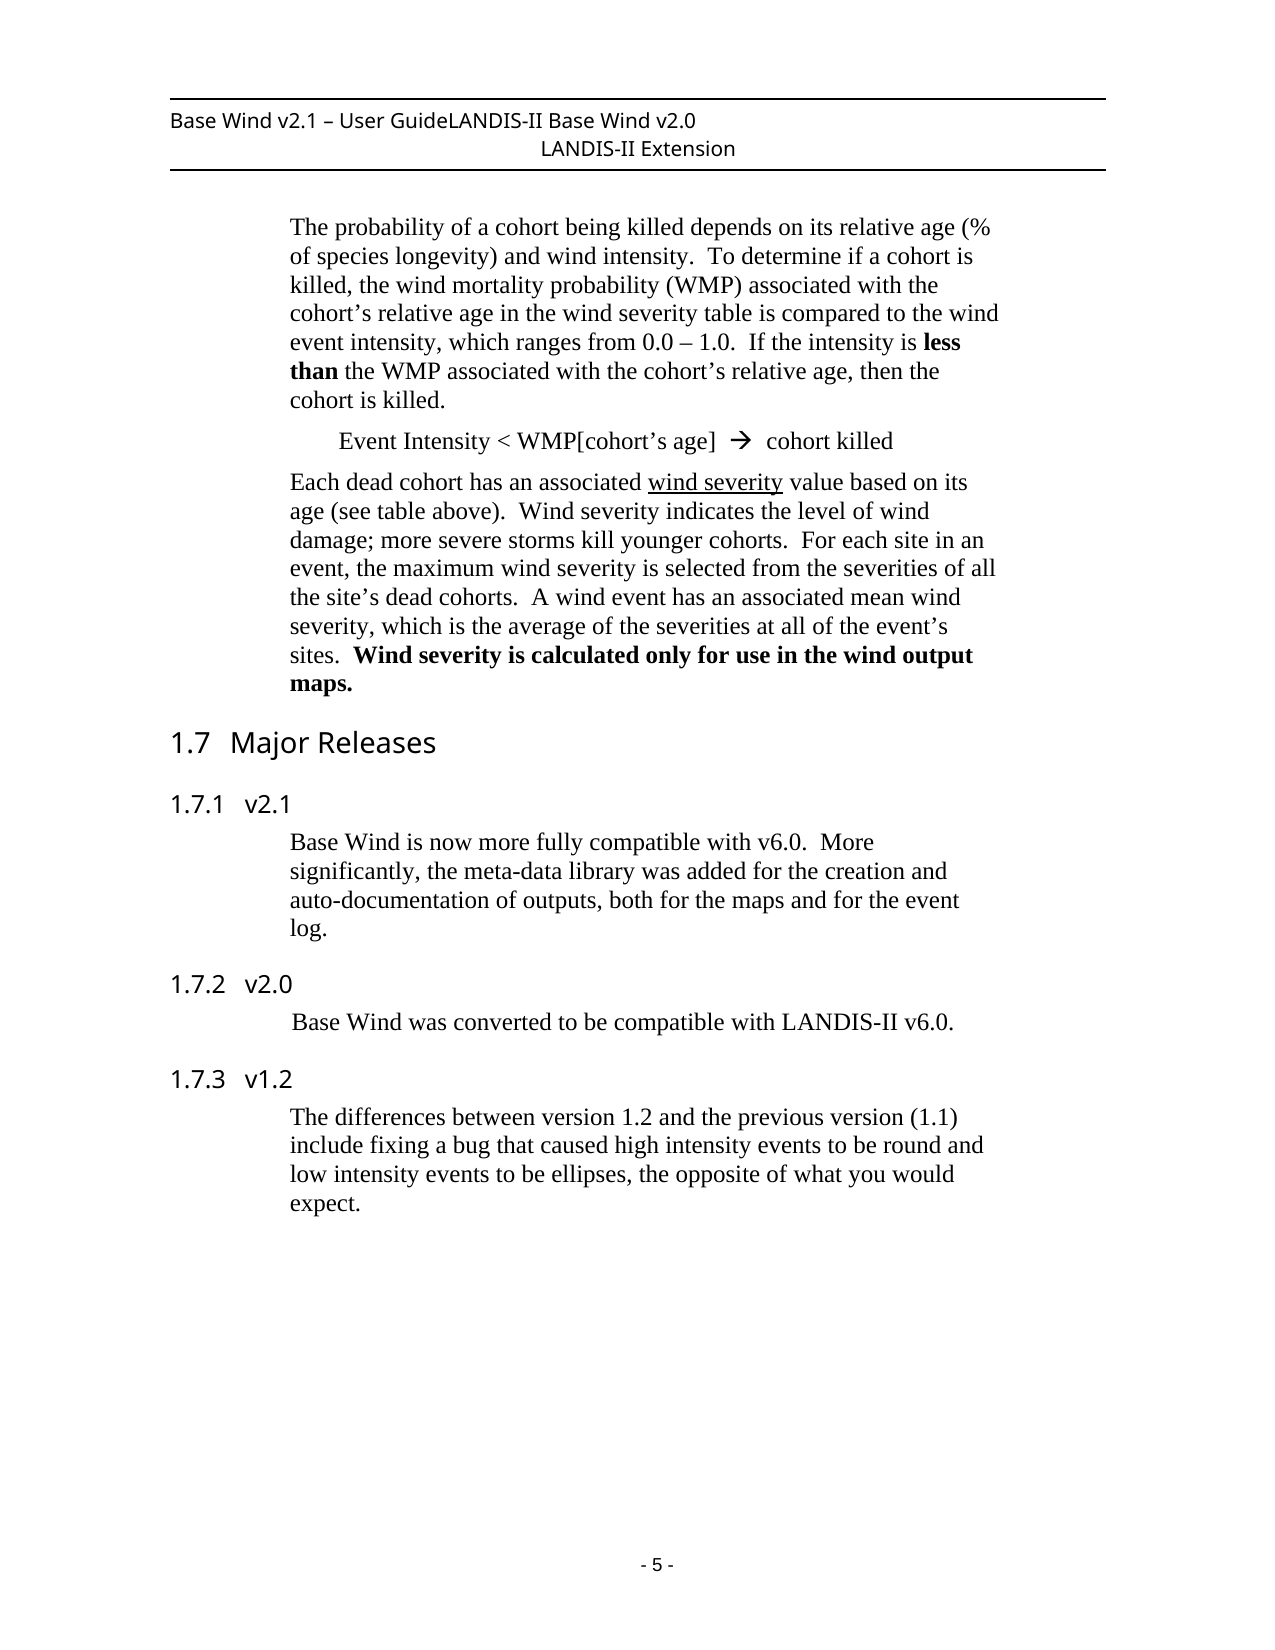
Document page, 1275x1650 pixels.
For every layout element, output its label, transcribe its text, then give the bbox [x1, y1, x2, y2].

subtitle v2.1 [169, 787, 1106, 821]
subtitle v2.0 [169, 967, 1106, 1001]
text Base Wind was converted to be compatible with LANDIS-II v6.0. [291, 1007, 1001, 1036]
text The probability of a cohort being killed depends on its relative age (% of species longevity) and wind intensity. To determine if a cohort is killed, the wind mortality probability (WMP) associated with the cohort’s relative age in the wind severity table is compared to the wind event intensity, which ranges from 0.0 – 1.0. If the intensity is less than the WMP associated with the cohort’s relative age, then the cohort is killed. [289, 212, 1001, 413]
text Event Intensity < WMP[cohort’s age] cohort killed [338, 426, 1001, 455]
subtitle v1.2 [169, 1061, 1106, 1095]
text The differences between version 1.2 and the previous version (1.1) include fixing a bug that caused high intensity events to be round and low intensity events to be ellipses, the opposite of what you would expect. [289, 1102, 1001, 1217]
subtitle Major Releases [169, 722, 1106, 762]
text Each dead cohort has an associated wind severity value based on its age (see table above). Wind severity indicates the level of wind damage; more severe storms kill younger cohorts. For each site in an event, the maximum wind severity is selected from the severities of all the site’s dead cohorts. A wind event has an associated mean wind severity, which is the average of the severities at all of the event’s sites. Wind severity is calculated only for use in the wind output maps. [289, 467, 1001, 697]
text Base Wind is now more fully compatible with v6.0. More significantly, the meta-data library was added for the creation and auto-documentation of outputs, both for the maps and for the event log. [289, 827, 1001, 942]
